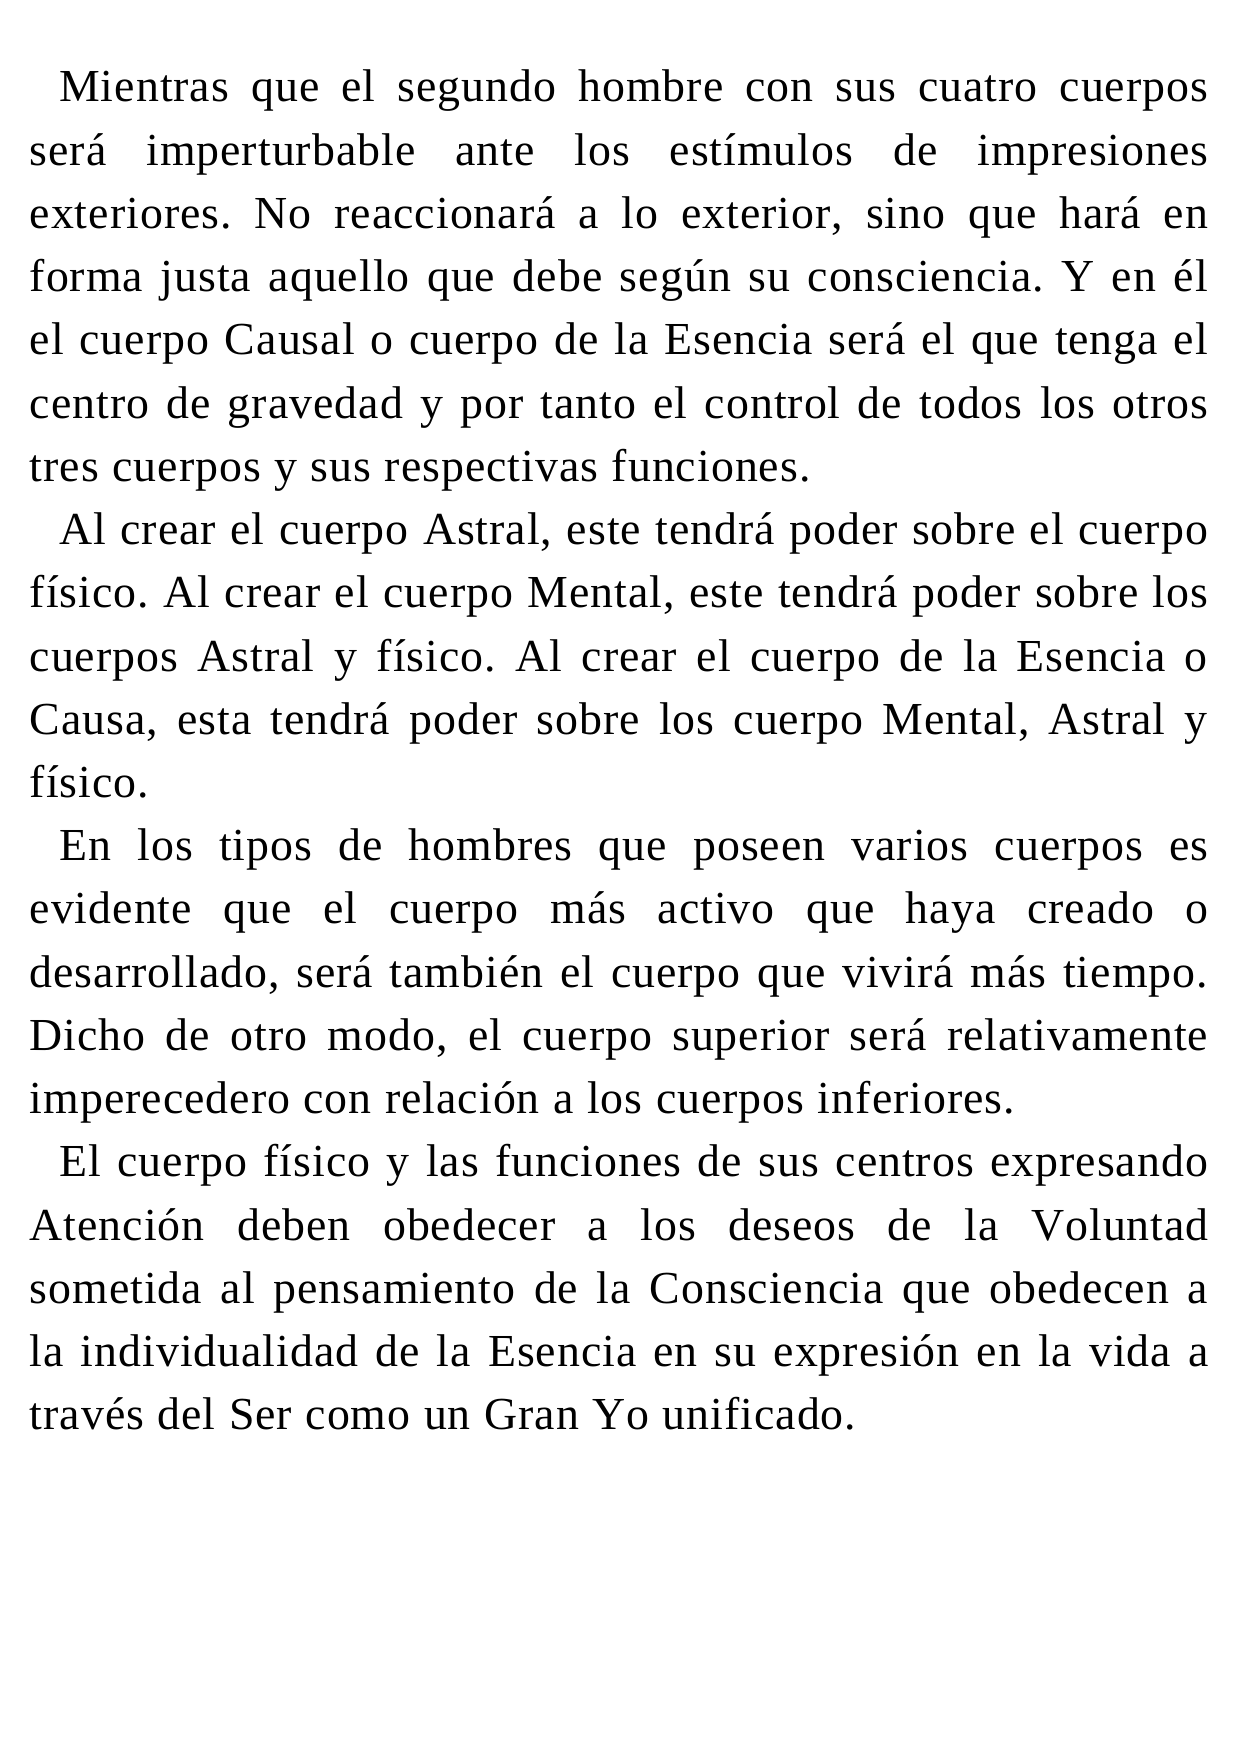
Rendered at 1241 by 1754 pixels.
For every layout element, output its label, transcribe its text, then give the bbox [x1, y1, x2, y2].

text exterior, [29, 59, 1211, 491]
text modo,cuerpos inferiores [29, 818, 1211, 1123]
text sus centros [29, 1134, 1211, 1439]
